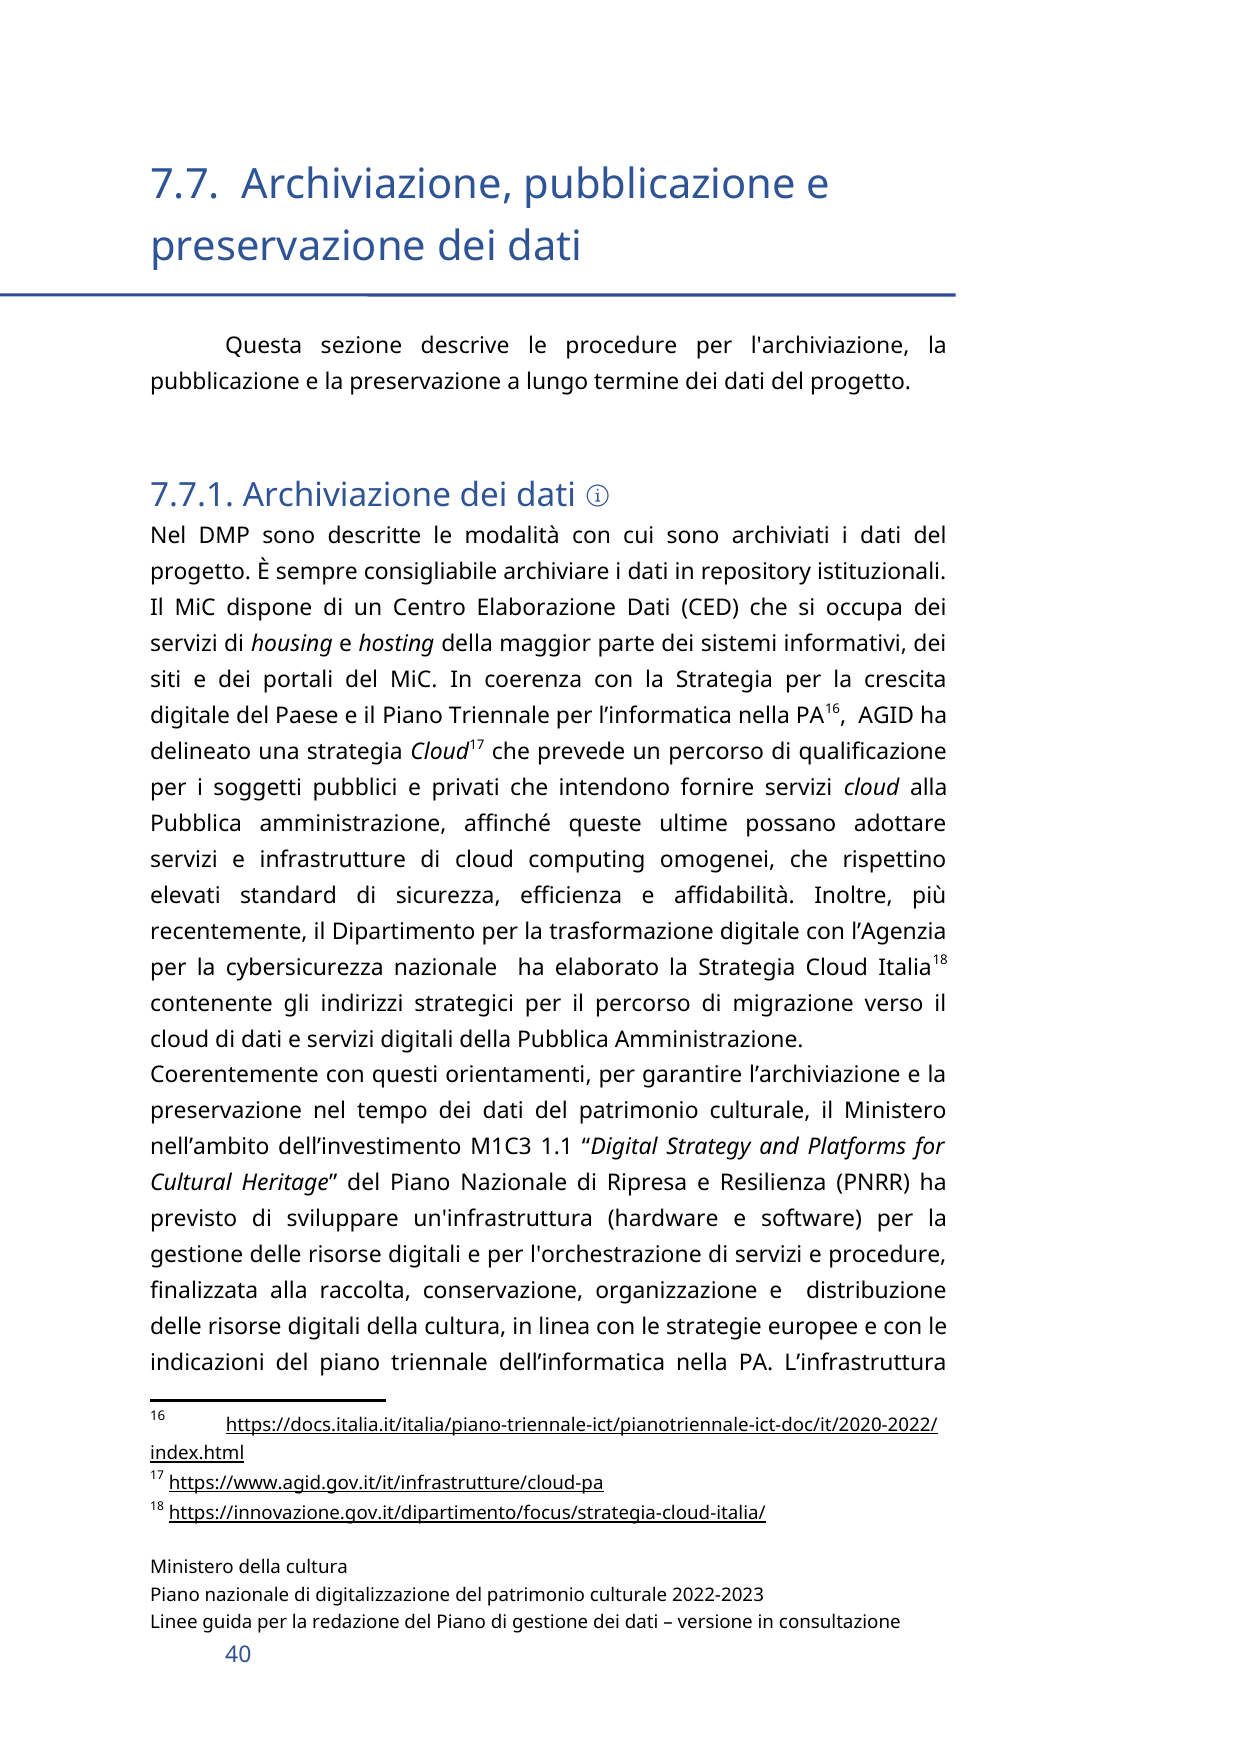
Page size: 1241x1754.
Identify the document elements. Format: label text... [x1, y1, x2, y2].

subtitle 7.7.1. Archiviazione dei dati ⓘ [150, 470, 947, 516]
text Questa sezione descrive le procedure per l'archiviazione, la pubblicazione e la preservazione a lungo termine dei dati del progetto. [150, 329, 947, 396]
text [150, 1058, 947, 1377]
text Nel DMP sono descritte le modalità con cui sono archiviati i dati del progetto. È sempre consigliabile archiviare i dati in repository istituzionali. Il MiC dispone di un Centro Elaborazione Dati (CED) che si occupa dei servizi di housing e hosting della maggior parte dei sistemi informativi, dei siti e dei portali del MiC. In coerenza con la Strategia per la crescita digitale del Paese e il Piano Triennale per l’informatica nella PA, AGID ha delineato una strategia Cloud che prevede un percorso di qualificazione per i soggetti pubblici e privati che intendono fornire servizi cloud alla Pubblica amministrazione, affinché queste ultime possano adottare servizi e infrastrutture di cloud computing omogenei, che rispettino elevati standard di sicurezza, efficienza e affidabilità. Inoltre, più recentemente, il Dipartimento per la trasformazione digitale con l’Agenzia per la cybersicurezza nazionale ha elaborato la Strategia Cloud Italia contenente gli indirizzi strategici per il percorso di migrazione verso il cloud di dati e servizi digitali della Pubblica Amministrazione. [150, 519, 947, 1054]
subtitle 7.7. Archiviazione, pubblicazione e preservazione dei dati [150, 154, 947, 272]
